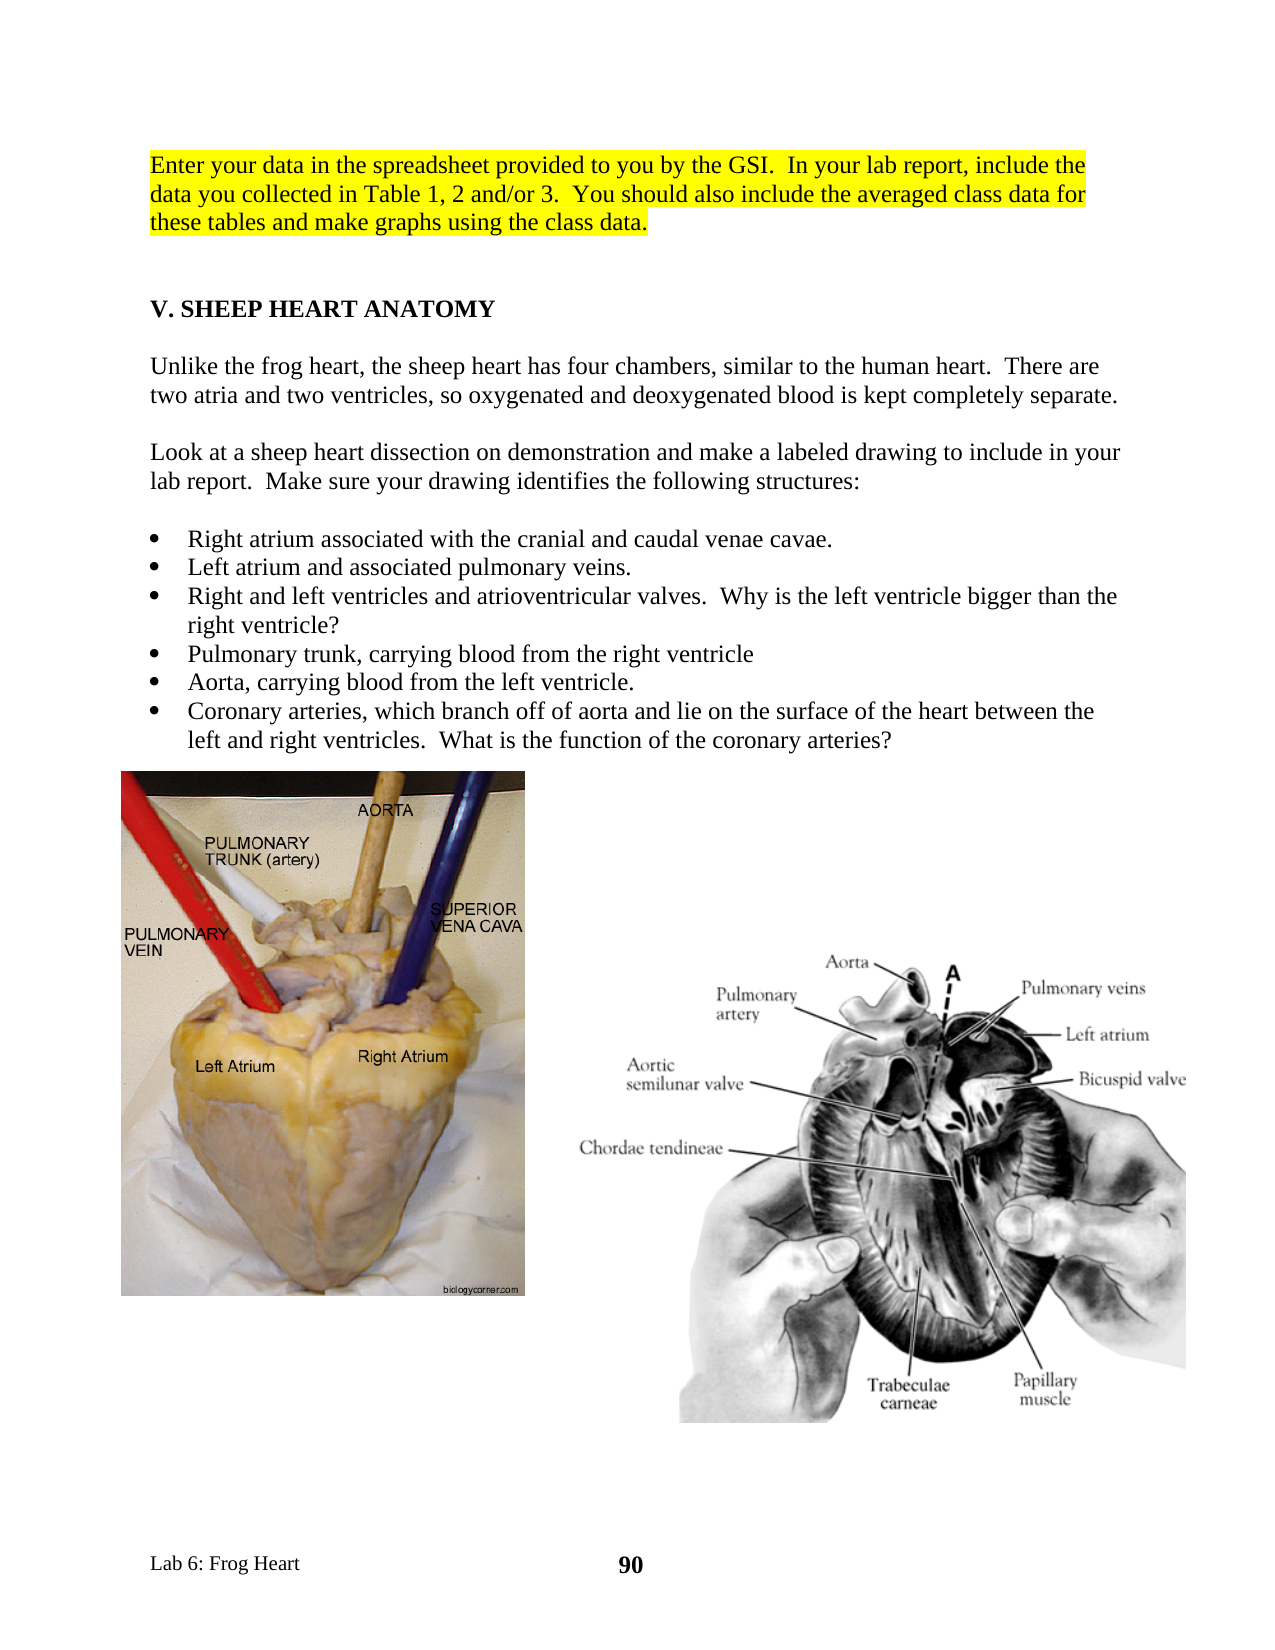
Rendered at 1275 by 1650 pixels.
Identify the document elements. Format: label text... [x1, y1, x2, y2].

text V. SHEEP HEART ANATOMY [150, 294, 1125, 322]
text Look at a sheep heart dissection on demonstration and make a labeled drawing to include in your lab report. Make sure your drawing identifies the following structures: [150, 437, 1125, 495]
picture [570, 927, 1186, 1423]
list Right atrium associated with the cranial and caudal venae cavae. [150, 524, 1125, 552]
picture [121, 771, 525, 1296]
list Left atrium and associated pulmonary veins. [150, 552, 1125, 581]
text Unlike the frog heart, the sheep heart has four chambers, similar to the human heart. There are two atria and two ventricles, so oxygenated and deoxygenated blood is kept completely separate. [150, 351, 1125, 409]
list Right and left ventricles and atrioventricular valves. Why is the left ventricle bigger than the right ventricle? [150, 581, 1125, 639]
list Pulmonary trunk, carrying blood from the right ventricle [150, 639, 1125, 667]
list Aorta, carrying blood from the left ventricle. [150, 667, 1125, 696]
list Coronary arteries, which branch off of aorta and lie on the surface of the heart between the left and right ventricles. What is the function of the coronary arteries? [150, 696, 1125, 754]
text Enter your data in the spreadsheet provided to you by the GSI. In your lab report, include the data you collected in Table 1, 2 and/or 3. You should also include the averaged class data for these tables and make graphs using the class data. [150, 150, 1125, 236]
